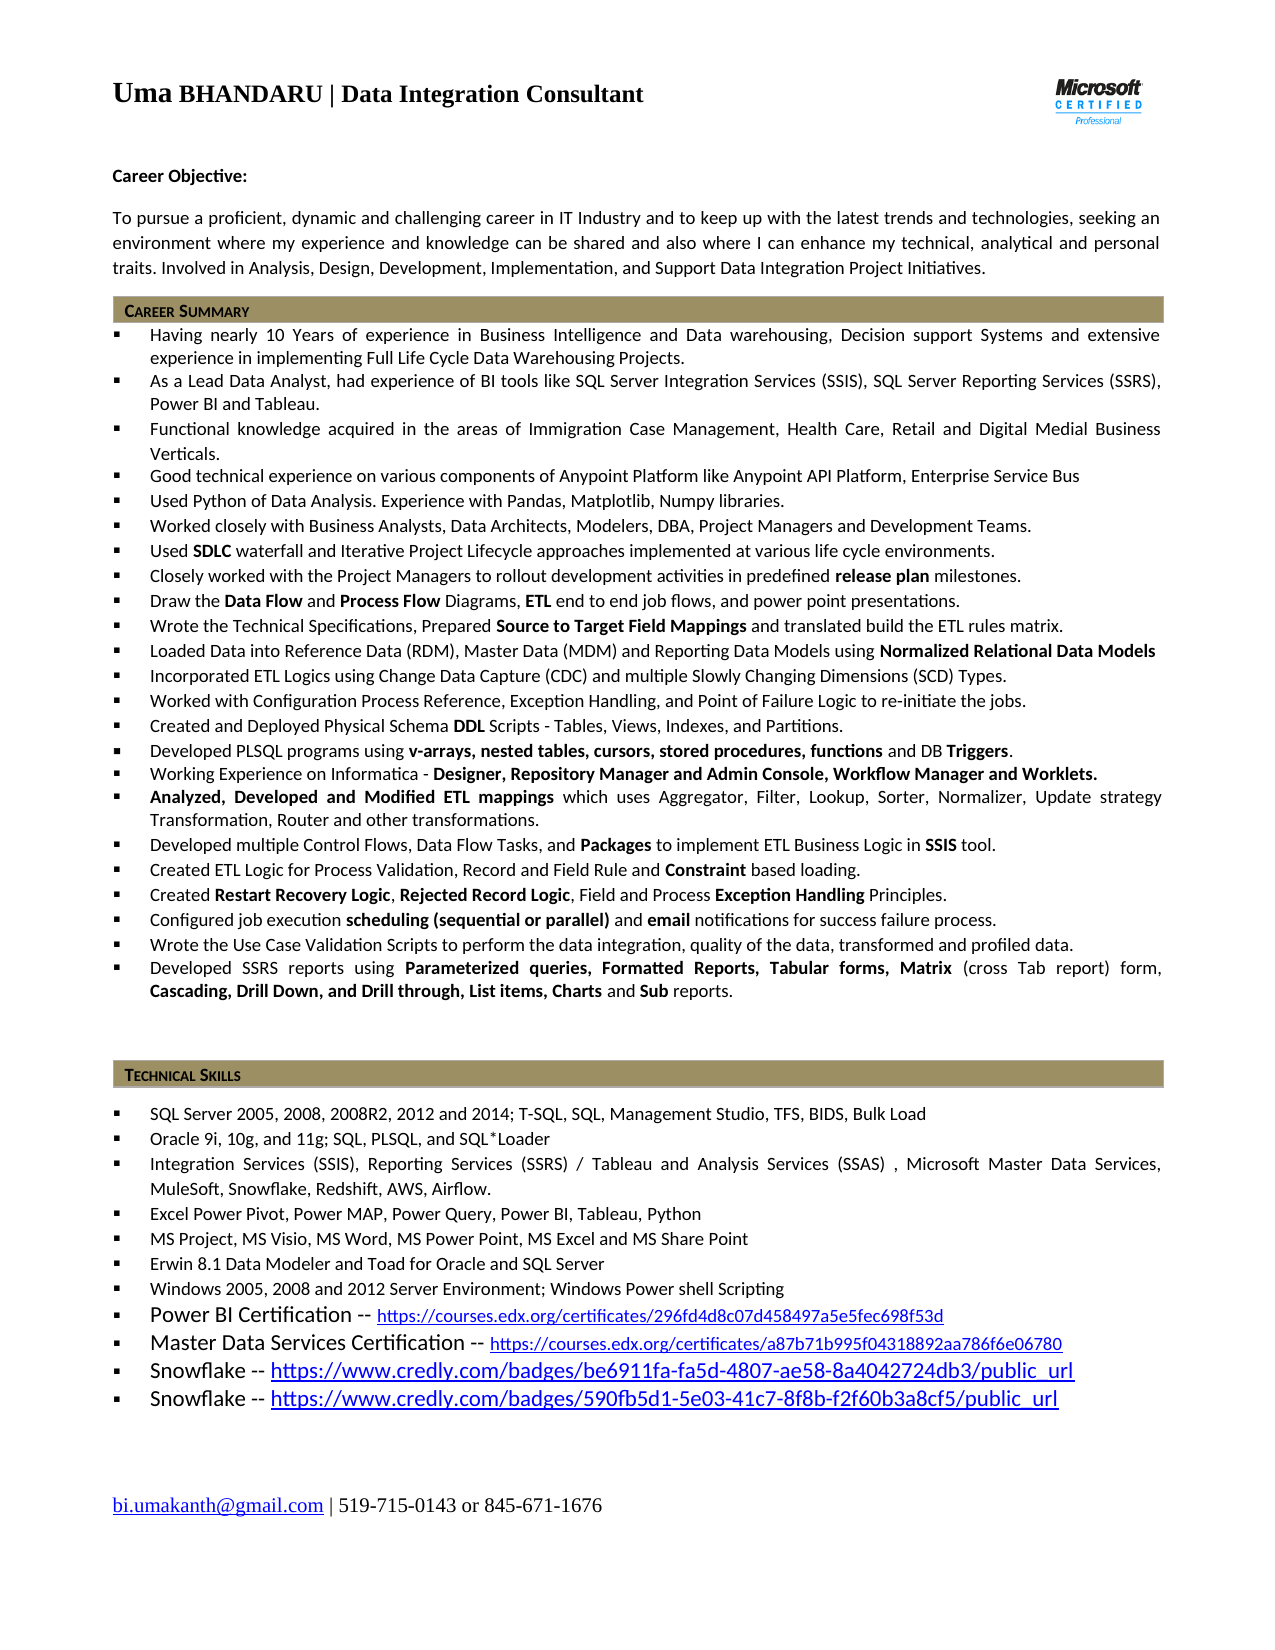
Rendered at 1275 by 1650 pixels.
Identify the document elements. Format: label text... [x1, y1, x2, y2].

list MS Project, MS Visio, MS Word, MS Power Point, MS Excel and MS Share Point [112, 1225, 1162, 1250]
list Closely worked with the Project Managers to rollout development activities in predefined release plan milestones. [112, 562, 1162, 587]
list Worked closely with Business Analysts, Data Architects, Modelers, DBA, Project Managers and Development Teams. [112, 512, 1162, 537]
text Career Objective: [112, 162, 1162, 187]
list Used SDLC waterfall and Iterative Project Lifecycle approaches implemented at various life cycle environments. [112, 537, 1162, 562]
list Good technical experience on various components of Anypoint Platform like Anypoint API Platform, Enterprise Service Bus [112, 464, 1162, 487]
list Wrote the Use Case Validation Scripts to perform the data integration, quality of the data, transformed and profiled data. [112, 931, 1162, 956]
list Draw the Data Flow and Process Flow Diagrams, ETL end to end job flows, and power point presentations. [112, 587, 1162, 612]
list Used Python of Data Analysis. Experience with Pandas, Matplotlib, Numpy libraries. [112, 487, 1162, 512]
list SQL Server 2005, 2008, 2008R2, 2012 and 2014; T-SQL, SQL, Management Studio, TFS, BIDS, Bulk Load [112, 1100, 1162, 1125]
list Configured job execution scheduling (sequential or parallel) and email notifications for success failure process. [112, 906, 1162, 931]
picture [1054, 76, 1144, 127]
list Power BI Certification -- https://courses.edx.org/certificates/296fd4d8c07d458497a5e5fec698f53d [112, 1300, 1162, 1328]
text To pursue a proficient, dynamic and challenging career in IT Industry and to keep up with the latest trends and technologies, seeking an environment where my experience and knowledge can be shared and also where I can enhance my technical, analytical and personal traits. Involved in Analysis, Design, Development, Implementation, and Support Data Integration Project Initiatives. [112, 204, 1162, 279]
list Integration Services (SSIS), Reporting Services (SSRS) / Tableau and Analysis Services (SSAS) , Microsoft Master Data Services, MuleSoft, Snowflake, Redshift, AWS, Airflow. [112, 1150, 1162, 1200]
list Created and Deployed Physical Schema DDL Scripts - Tables, Views, Indexes, and Partitions. [112, 712, 1162, 737]
list Wrote the Technical Specifications, Prepared Source to Target Field Mappings and translated build the ETL rules matrix. [112, 612, 1162, 637]
list Created ETL Logic for Process Validation, Record and Field Rule and Constraint based loading. [112, 856, 1162, 881]
list Developed multiple Control Flows, Data Flow Tasks, and Packages to implement ETL Business Logic in SSIS tool. [112, 831, 1162, 856]
list Developed PLSQL programs using v-arrays, nested tables, cursors, stored procedures, functions and DB Triggers. [112, 737, 1162, 762]
list Functional knowledge acquired in the areas of Immigration Case Management, Health Care, Retail and Digital Medial Business Verticals. [112, 414, 1162, 464]
list Excel Power Pivot, Power MAP, Power Query, Power BI, Tableau, Python [112, 1200, 1162, 1225]
list Snowflake -- https://www.credly.com/badges/590fb5d1-5e03-41c7-8f8b-f2f60b3a8cf5/public_url [112, 1384, 1162, 1412]
list As a Lead Data Analyst, had experience of BI tools like SQL Server Integration Services (SSIS), SQL Server Reporting Services (SSRS), Power BI and Tableau. [112, 369, 1162, 414]
table_header Career Summary [114, 297, 1163, 322]
list Erwin 8.1 Data Modeler and Toad for Oracle and SQL Server [112, 1250, 1162, 1275]
list Developed SSRS reports using Parameterized queries, Formatted Reports, Tabular forms, Matrix (cross Tab report) form, Cascading, Drill Down, and Drill through, List items, Charts and Sub reports. [112, 956, 1162, 1002]
list Windows 2005, 2008 and 2012 Server Environment; Windows Power shell Scripting [112, 1275, 1162, 1300]
list Working Experience on Informatica - Designer, Repository Manager and Admin Console, Workflow Manager and Worklets. [112, 762, 1162, 785]
table_header Technical Skills [114, 1061, 1163, 1086]
list Having nearly 10 Years of experience in Business Intelligence and Data warehousing, Decision support Systems and extensive experience in implementing Full Life Cycle Data Warehousing Projects. [112, 323, 1162, 369]
list Master Data Services Certification -- https://courses.edx.org/certificates/a87b71b995f04318892aa786f6e06780 [112, 1328, 1162, 1356]
list Created Restart Recovery Logic, Rejected Record Logic, Field and Process Exception Handling Principles. [112, 881, 1162, 906]
list Incorporated ETL Logics using Change Data Capture (CDC) and multiple Slowly Changing Dimensions (SCD) Types. [112, 662, 1162, 687]
list Loaded Data into Reference Data (RDM), Master Data (MDM) and Reporting Data Models using Normalized Relational Data Models [112, 637, 1162, 662]
list Analyzed, Developed and Modified ETL mappings which uses Aggregator, Filter, Lookup, Sorter, Normalizer, Update strategy Transformation, Router and other transformations. [112, 785, 1162, 831]
list Oracle 9i, 10g, and 11g; SQL, PLSQL, and SQL*Loader [112, 1125, 1162, 1150]
list Snowflake -- https://www.credly.com/badges/be6911fa-fa5d-4807-ae58-8a4042724db3/public_url [112, 1356, 1162, 1384]
list Worked with Configuration Process Reference, Exception Handling, and Point of Failure Logic to re-initiate the jobs. [112, 687, 1162, 712]
